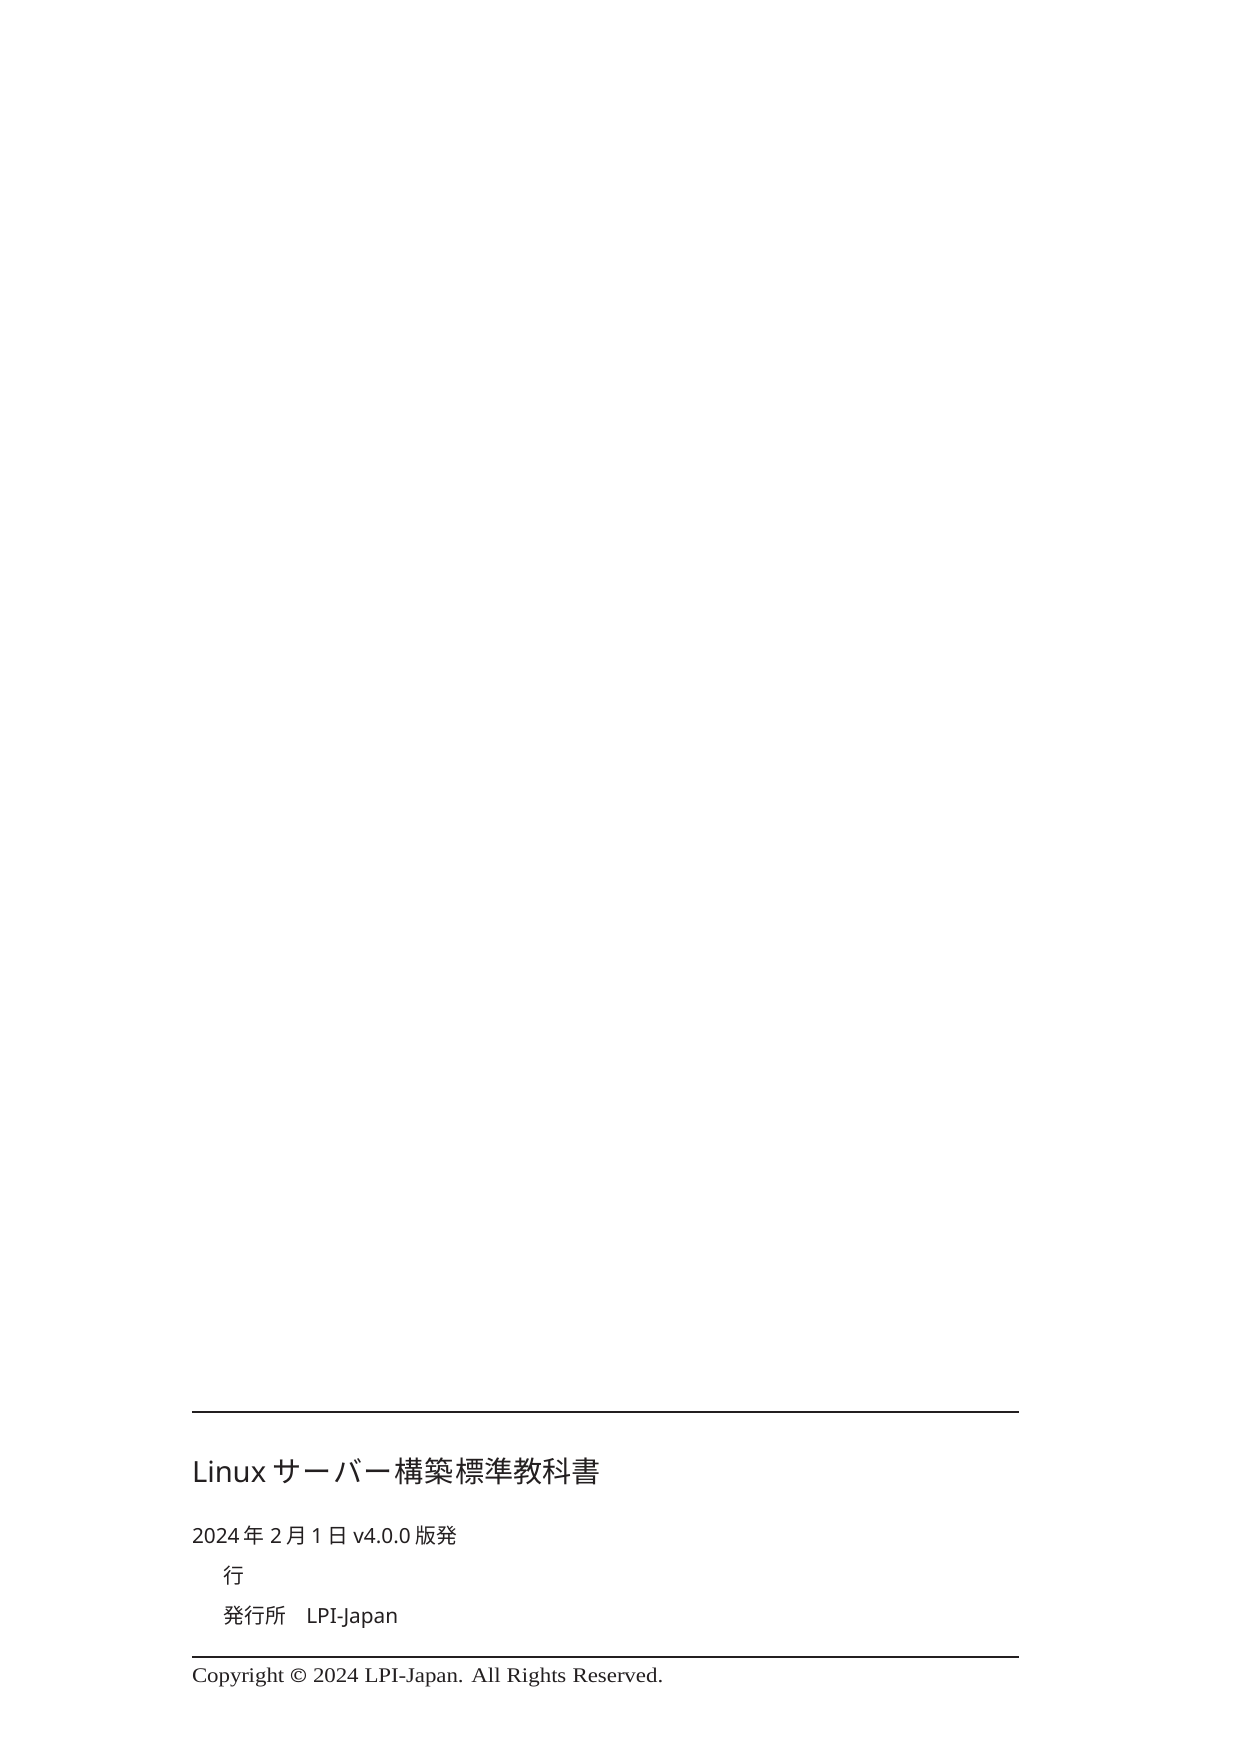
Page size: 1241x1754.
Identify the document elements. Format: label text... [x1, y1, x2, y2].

text 2024年 2月1日 v4.0.0版発行 発行所 LPI-Japan [192, 1519, 461, 1629]
text Linuxサーバー構築標準教科書 [192, 1369, 1065, 1491]
text Copyright © 2024 LPI-Japan. All Rights Reserved. [192, 1663, 1065, 1688]
